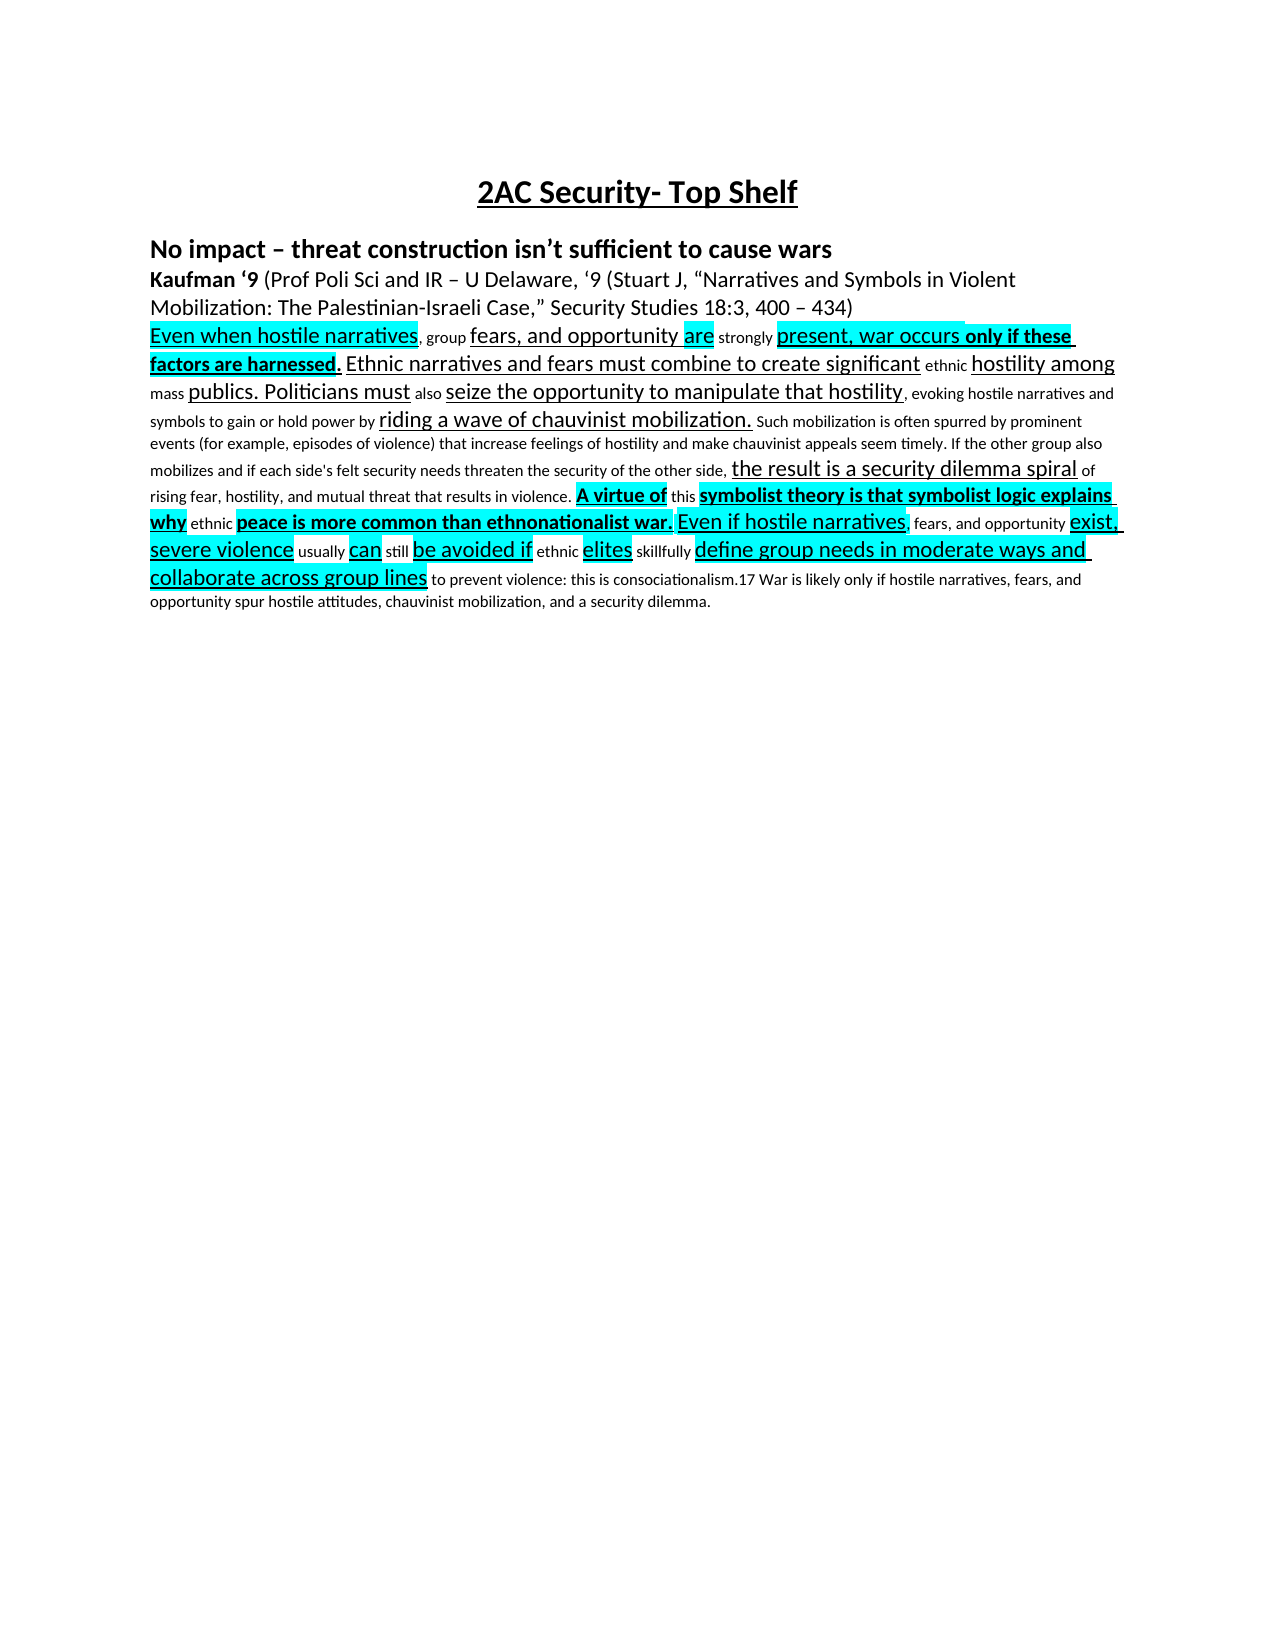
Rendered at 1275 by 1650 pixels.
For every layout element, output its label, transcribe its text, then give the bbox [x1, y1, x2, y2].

text Kaufman ‘9 (Prof Poli Sci and IR – U Delaware, ‘9 (Stuart J, “Narratives and Symbols in Violent Mobilization: The Palestinian-Israeli Case,” Security Studies 18:3, 400 – 434) [150, 265, 1125, 321]
text Even when hostile narratives, group fears, and opportunity are strongly present, war occurs only if these factors are harnessed. Ethnic narratives and fears must combine to create significant ethnic hostility among mass publics. Politicians must also seize the opportunity to manipulate that hostility, evoking hostile narratives and symbols to gain or hold power by riding a wave of chauvinist mobilization. Such mobilization is often spurred by prominent events (for example, episodes of violence) that increase feelings of hostility and make chauvinist appeals seem timely. If the other group also mobilizes and if each side's felt security needs threaten the security of the other side, the result is a security dilemma spiral of rising fear, hostility, and mutual threat that results in violence. A virtue of this symbolist theory is that symbolist logic explains why ethnic peace is more common than ethnonationalist war. Even if hostile narratives, fears, and opportunity exist, severe violence usually can still be avoided if ethnic elites skillfully define group needs in moderate ways and collaborate across group lines to prevent violence: this is consociationalism.17 War is likely only if hostile narratives, fears, and opportunity spur hostile attitudes, chauvinist mobilization, and a security dilemma. [150, 321, 1125, 612]
subtitle No impact – threat construction isn’t sufficient to cause wars [150, 232, 1125, 265]
subtitle 2AC Security- Top Shelf [150, 171, 1125, 212]
